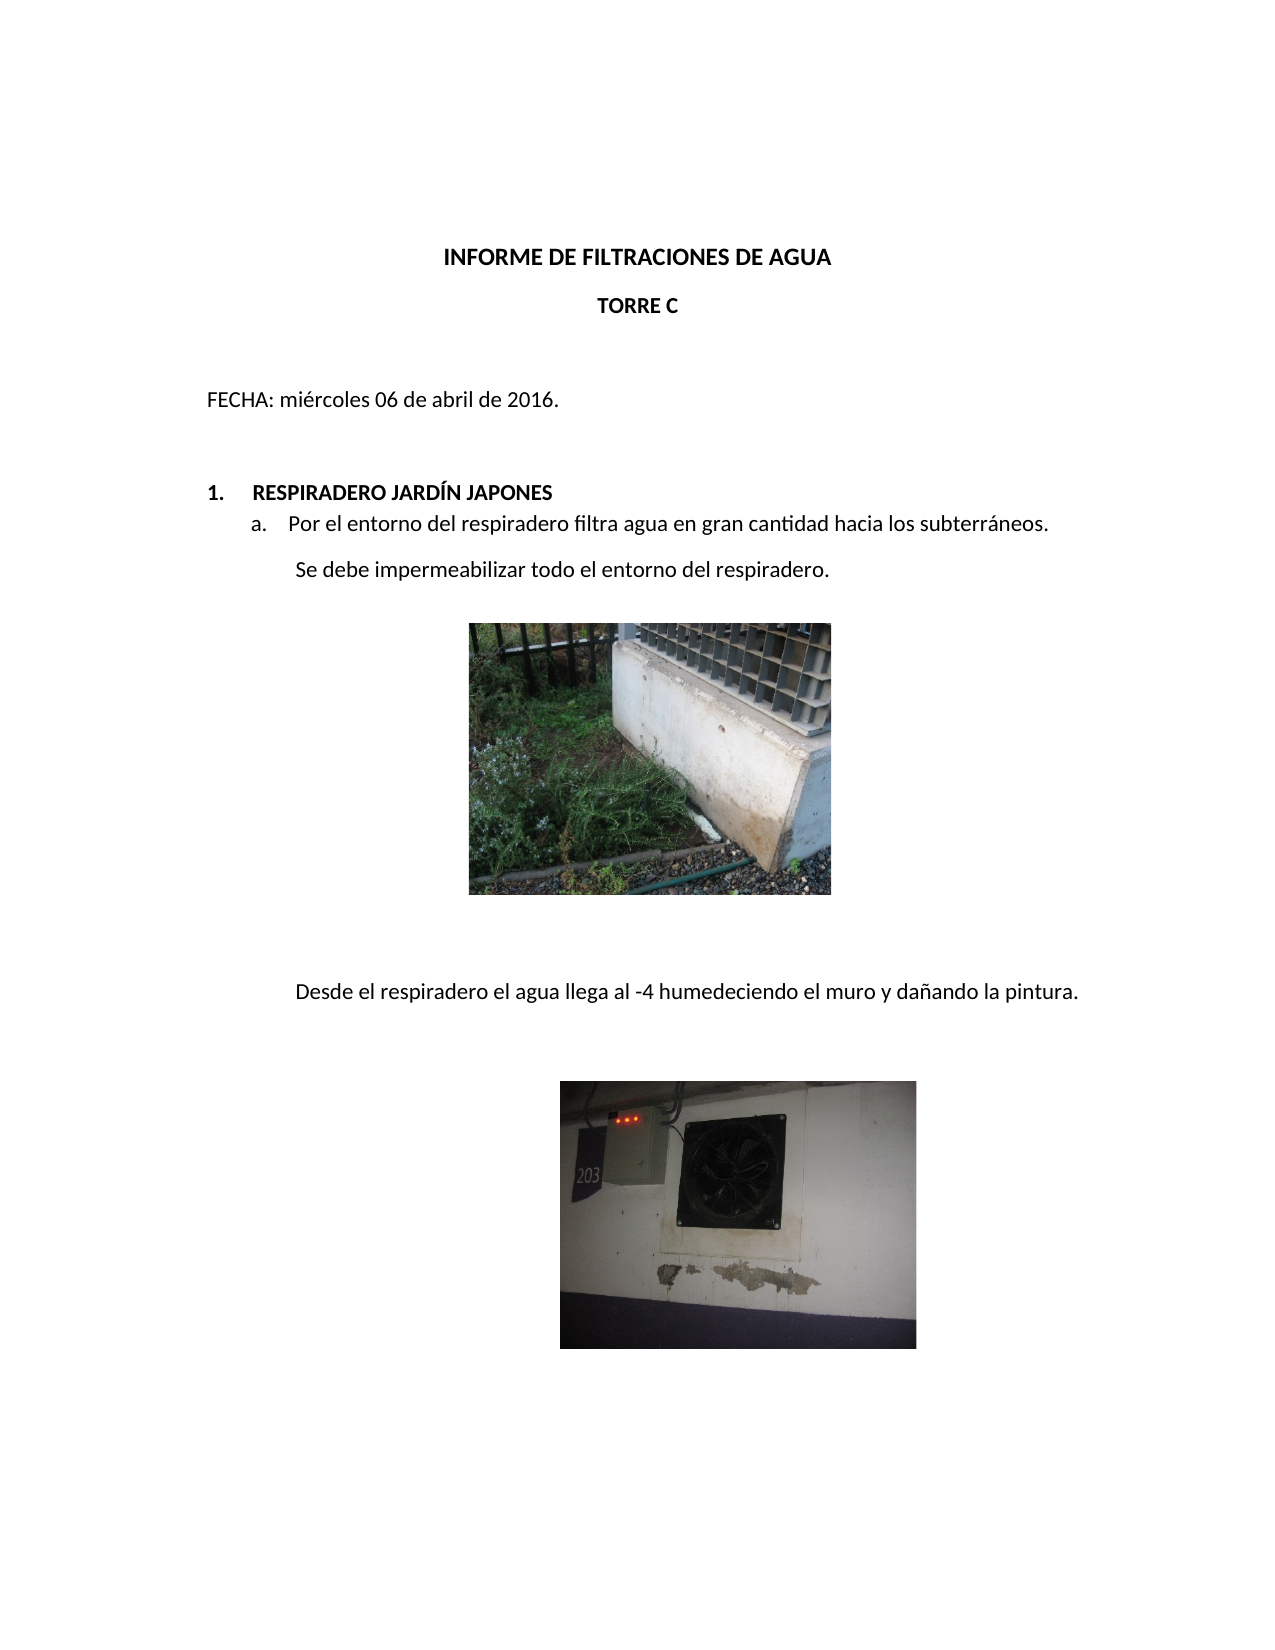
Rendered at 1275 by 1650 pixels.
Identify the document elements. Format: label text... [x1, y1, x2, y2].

text INFORME DE FILTRACIONES DE AGUA [177, 241, 1098, 272]
text Desde el respiradero el agua llega al -4 humedeciendo el muro y dañando la pintura. [177, 977, 1098, 1005]
text FECHA: miércoles 06 de abril de 2016. [207, 385, 1098, 413]
picture [560, 1081, 917, 1349]
list RESPIRADERO JARDÍN JAPONES [207, 478, 1098, 506]
text Se debe impermeabilizar todo el entorno del respiradero. [177, 556, 1098, 583]
list Por el entorno del respiradero filtra agua en gran cantidad hacia los subterráneos. [251, 509, 1098, 537]
picture [468, 623, 832, 895]
text TORRE C [177, 291, 1098, 319]
